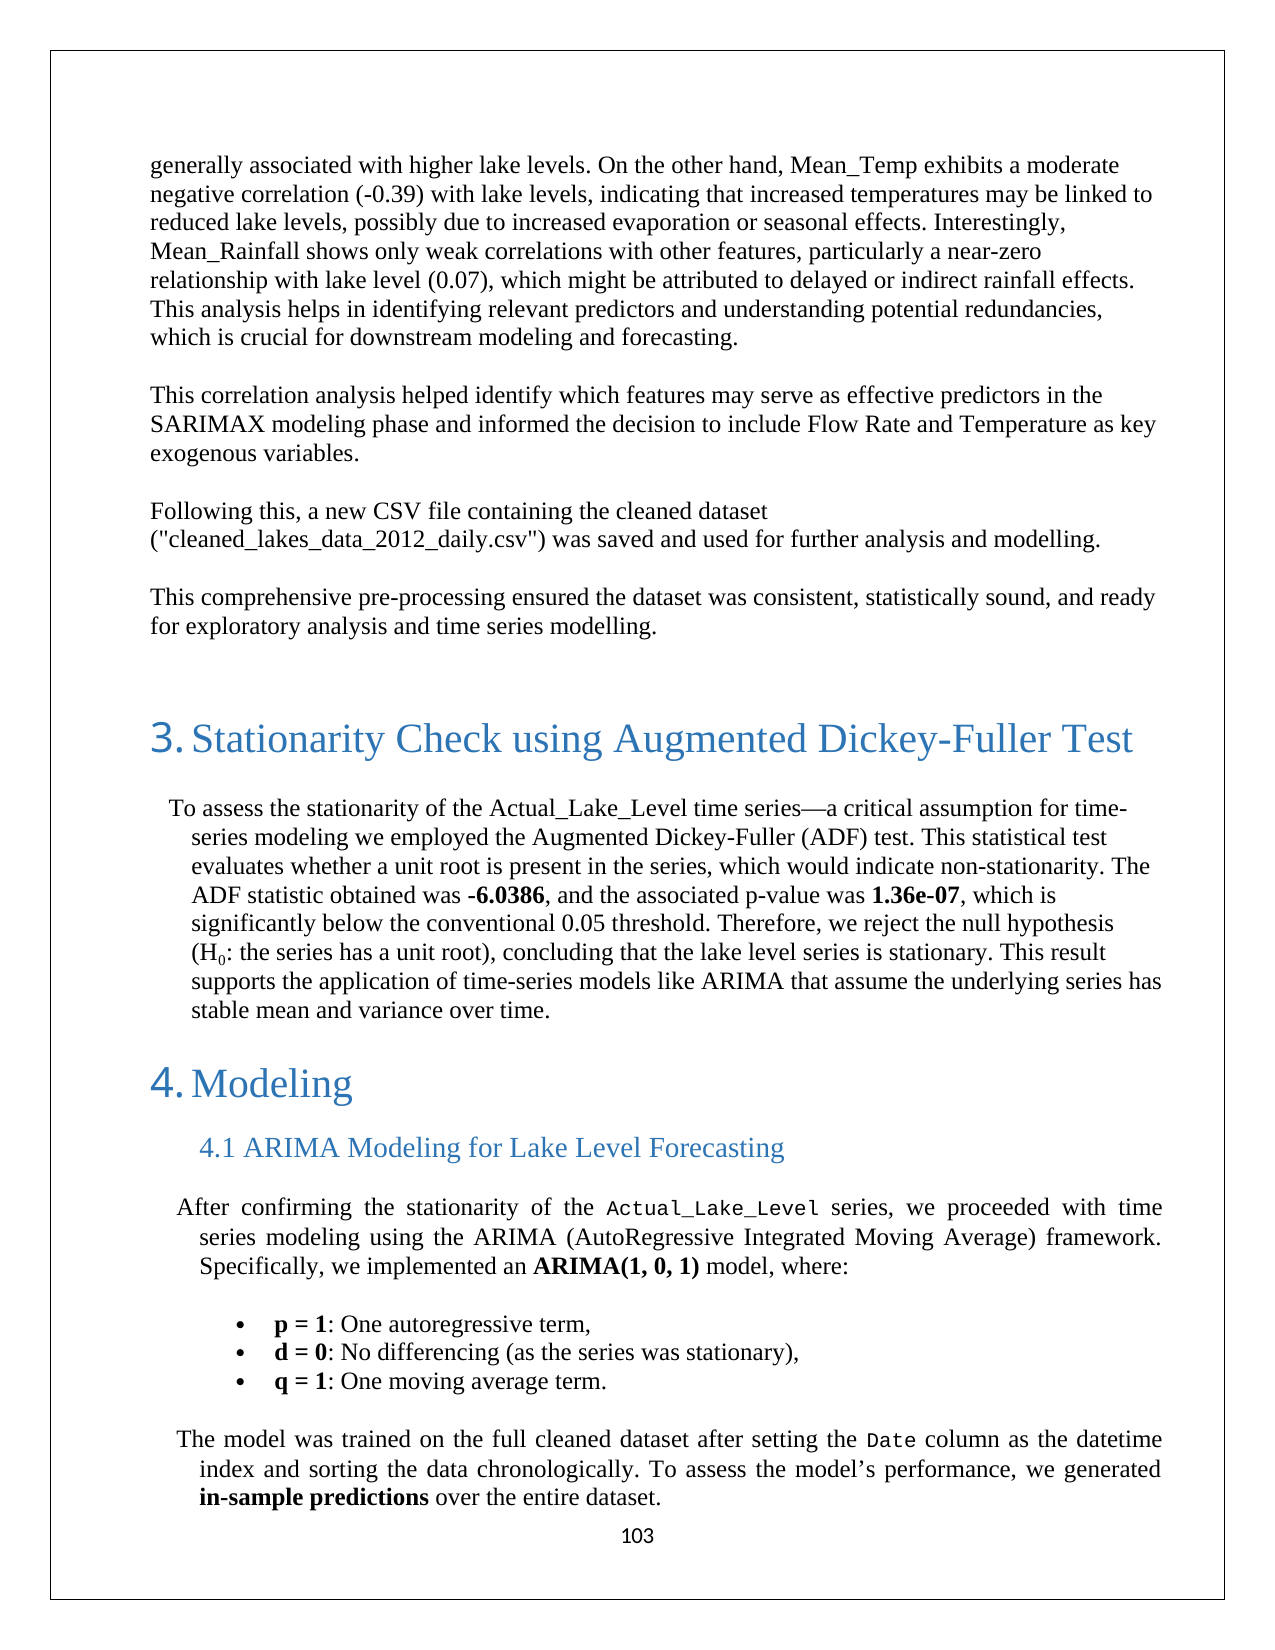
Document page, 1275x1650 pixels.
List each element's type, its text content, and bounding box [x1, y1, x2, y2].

text The model was trained on the full cleaned dataset after setting the Date column as the datetime index and sorting the data chronologically. To assess the model’s performance, we generated in-sample predictions over the entire dataset. [176, 1424, 1162, 1511]
subtitle Modeling [150, 1053, 1162, 1109]
list d = 0: No differencing (as the series was stationary), [237, 1337, 1162, 1366]
text After confirming the stationarity of the Actual_Lake_Level series, we proceeded with time series modeling using the ARIMA (AutoRegressive Integrated Moving Average) framework. Specifically, we implemented an ARIMA(1, 0, 1) model, where: [176, 1192, 1162, 1279]
subtitle Stationarity Check using Augmented Dickey-Fuller Test [150, 708, 1162, 764]
list p = 1: One autoregressive term, [237, 1309, 1162, 1337]
text This comprehensive pre-processing ensured the dataset was consistent, statistically sound, and ready for exploratory analysis and time series modelling. [150, 582, 1162, 640]
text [150, 150, 1162, 351]
list q = 1: One moving average term. [237, 1366, 1162, 1395]
text Following this, a new CSV file containing the cleaned dataset ("cleaned_lakes_data_2012_daily.csv") was saved and used for further analysis and modelling. [150, 496, 1162, 553]
text To assess the stationarity of the Actual_Lake_Level time series—a critical assumption for time-series modeling we employed the Augmented Dickey-Fuller (ADF) test. This statistical test evaluates whether a unit root is present in the series, which would indicate non-stationarity. The ADF statistic obtained was -6.0386, and the associated p-value was 1.36e-07, which is significantly below the conventional 0.05 threshold. Therefore, we reject the null hypothesis (H₀: the series has a unit root), concluding that the lake level series is stationary. This result supports the application of time-series models like ARIMA that assume the underlying series has stable mean and variance over time. [168, 793, 1162, 1023]
subtitle 4.1 ARIMA Modeling for Lake Level Forecasting [199, 1130, 1162, 1163]
text This correlation analysis helped identify which features may serve as effective predictors in the SARIMAX modeling phase and informed the decision to include Flow Rate and Temperature as key exogenous variables. [150, 380, 1162, 467]
